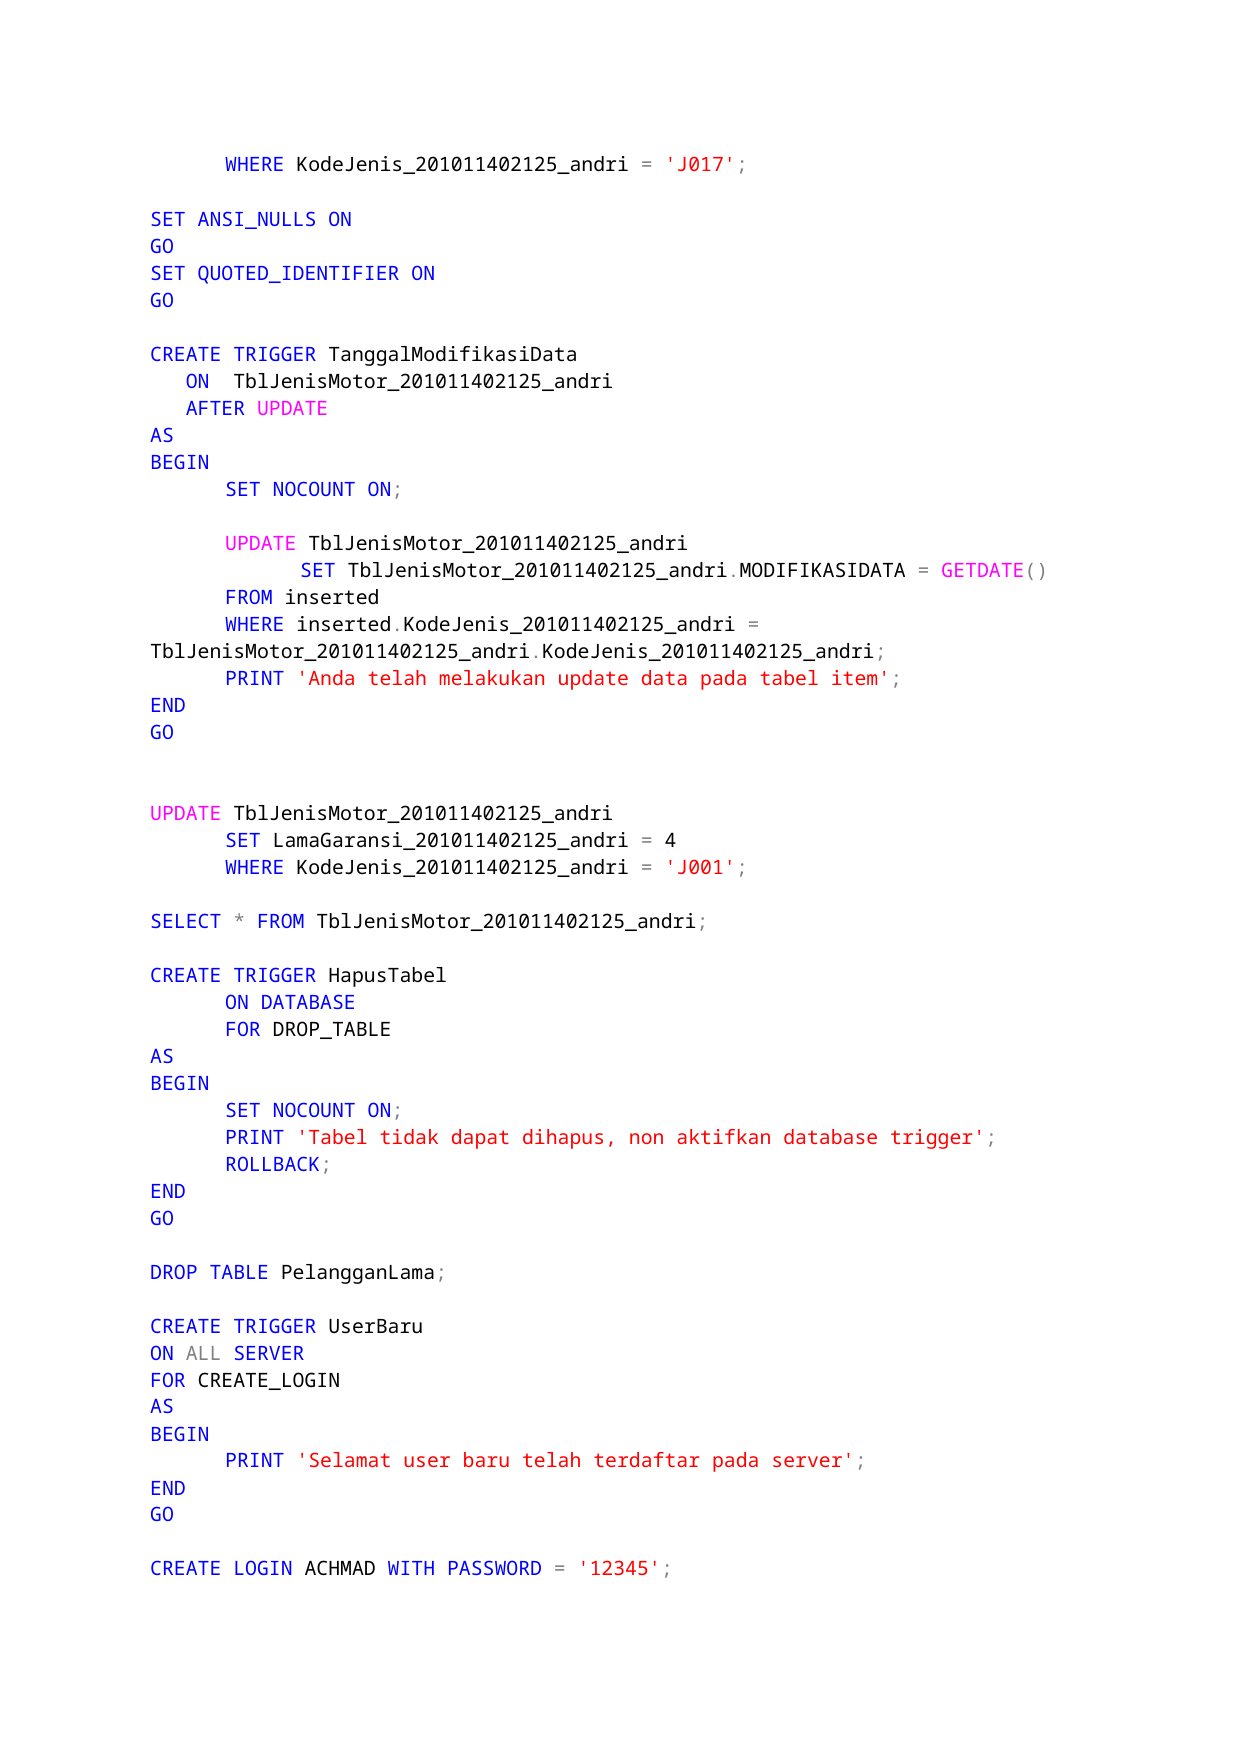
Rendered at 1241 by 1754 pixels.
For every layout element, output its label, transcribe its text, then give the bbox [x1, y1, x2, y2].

text FOR DROP_TABLE [150, 1015, 1090, 1042]
text PRINT 'Tabel tidak dapat dihapus, non aktifkan database trigger'; [150, 1123, 1090, 1150]
text END [150, 1177, 1090, 1204]
text BEGIN [150, 1069, 1090, 1096]
text SET TblJenisMotor_201011402125_andri.MODIFIKASIDATA = GETDATE() [150, 556, 1090, 583]
text SET QUOTED_IDENTIFIER ON [150, 260, 1090, 287]
text GO [150, 1204, 1090, 1231]
text SET ANSI_NULLS ON [150, 206, 1090, 233]
text PRINT 'Anda telah melakukan update data pada tabel item'; [150, 664, 1090, 691]
text END [150, 1474, 1090, 1501]
text BEGIN [150, 1420, 1090, 1447]
text SET NOCOUNT ON; [150, 476, 1090, 502]
text CREATE TRIGGER TanggalModifikasiData [150, 341, 1090, 368]
text UPDATE TblJenisMotor_201011402125_andri [150, 529, 1090, 556]
text GO [150, 233, 1090, 260]
text BEGIN [150, 448, 1090, 476]
text ROLLBACK; [150, 1150, 1090, 1177]
text UPDATE TblJenisMotor_201011402125_andri [150, 799, 1090, 826]
text CREATE TRIGGER UserBaru [150, 1312, 1090, 1339]
text FROM inserted [150, 583, 1090, 610]
text END [150, 691, 1090, 718]
text CREATE LOGIN ACHMAD WITH PASSWORD = '12345'; [150, 1555, 1090, 1582]
text FOR CREATE_LOGIN [150, 1366, 1090, 1393]
text SELECT * FROM TblJenisMotor_201011402125_andri; [150, 907, 1090, 934]
text WHERE inserted.KodeJenis_201011402125_andri = TblJenisMotor_201011402125_andri.KodeJenis_201011402125_andri; [150, 610, 1090, 664]
text PRINT 'Selamat user baru telah terdaftar pada server'; [150, 1447, 1090, 1474]
text GO [150, 287, 1090, 314]
text GO [150, 718, 1090, 745]
text SET LamaGaransi_201011402125_andri = 4 [150, 826, 1090, 853]
text CREATE TRIGGER HapusTabel [150, 961, 1090, 988]
text AS [150, 422, 1090, 448]
text GO [150, 1501, 1090, 1528]
text ON DATABASE [150, 988, 1090, 1015]
text DROP TABLE PelangganLama; [150, 1258, 1090, 1285]
text ON ALL SERVER [150, 1339, 1090, 1366]
text AS [150, 1393, 1090, 1420]
text WHERE KodeJenis_201011402125_andri = 'J001'; [150, 853, 1090, 880]
text SET NOCOUNT ON; [150, 1096, 1090, 1123]
text AS [150, 1042, 1090, 1069]
text ON TblJenisMotor_201011402125_andri [150, 368, 1090, 394]
text AFTER UPDATE [150, 394, 1090, 422]
text WHERE KodeJenis_201011402125_andri = 'J017'; [150, 150, 1090, 177]
